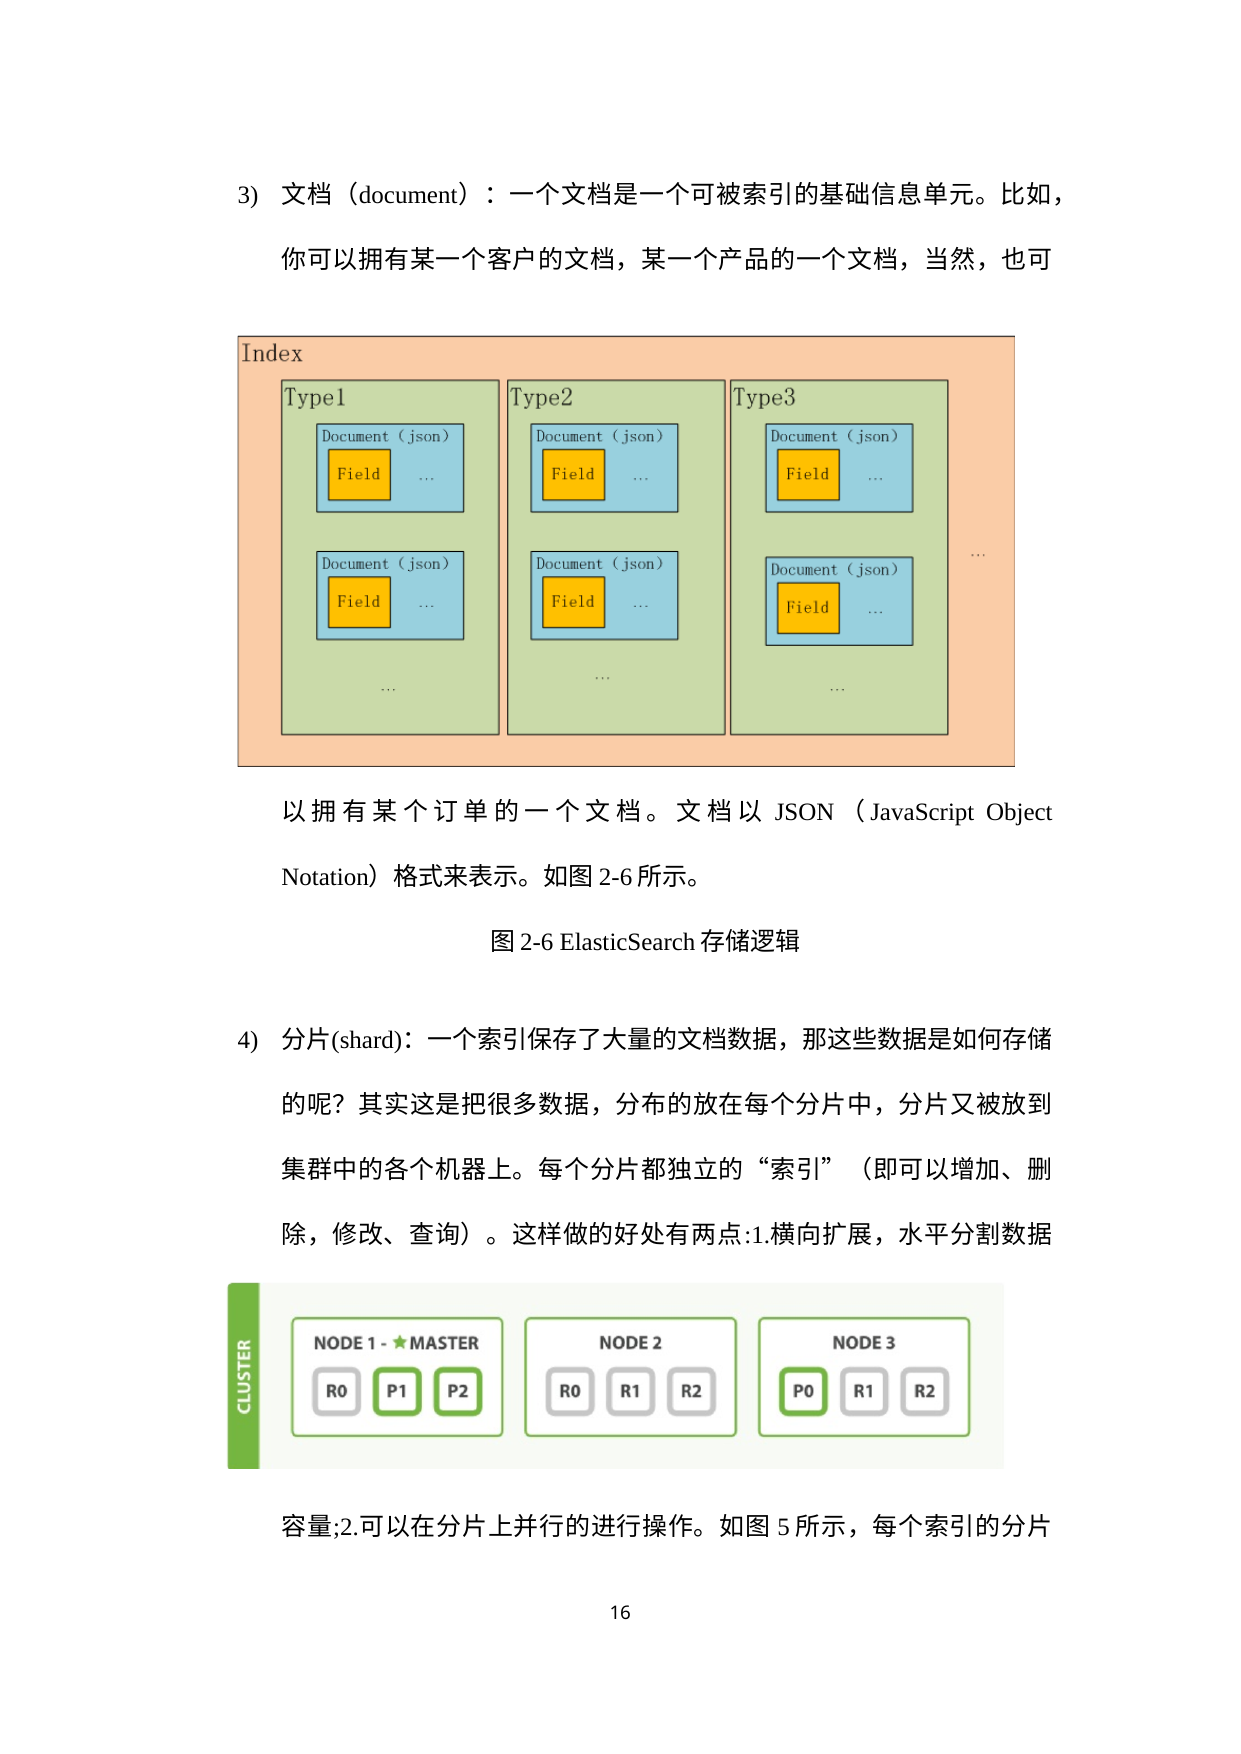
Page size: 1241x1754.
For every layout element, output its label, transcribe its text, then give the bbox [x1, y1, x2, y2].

picture [221, 1277, 1014, 1469]
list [237, 1005, 1053, 1557]
text 图2-6 ElasticSearch存储逻辑 [187, 907, 1053, 972]
picture [237, 335, 1015, 767]
